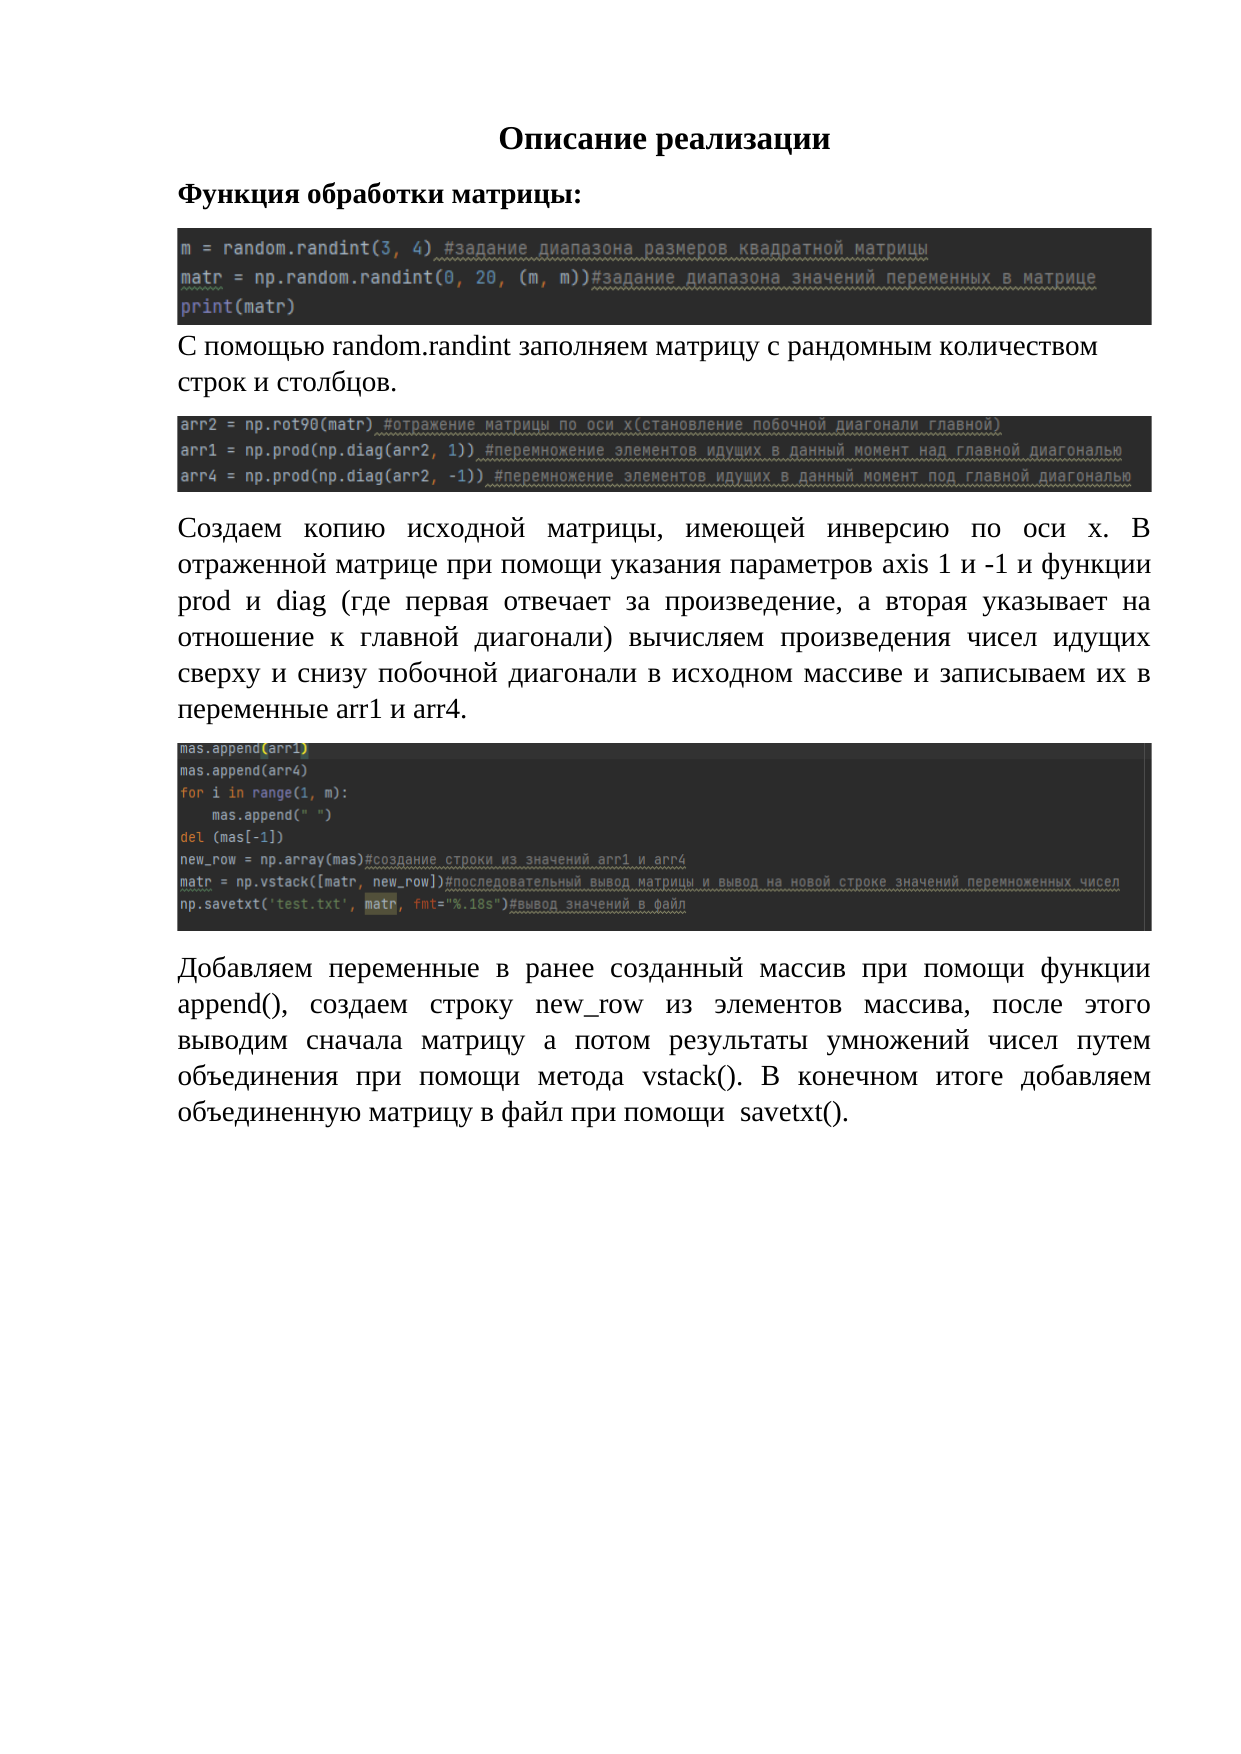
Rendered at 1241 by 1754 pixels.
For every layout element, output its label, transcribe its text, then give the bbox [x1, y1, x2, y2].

text Описание реализации [177, 118, 1152, 156]
text Создаем копию исходной матрицы, имеющей инверсию по оси х. В отраженной матрице при помощи указания параметров axis 1 и -1 и функции prod и diag (где первая отвечает за произведение, а вторая указывает на отношение к главной диагонали) вычисляем произведения чисел идущих сверху и снизу побочной диагонали в исходном массиве и записываем их в переменные arr1 и arr4. [177, 510, 1152, 725]
text Добавляем переменные в ранее созданный массив при помощи функции append(), создаем строку new_row из элементов массива, после этого выводим сначала матрицу а потом результаты умножений чисел путем объединения при помощи метода vstack(). В конечном итоге добавляем объединенную матрицу в файл при помощи savetxt(). [177, 950, 1152, 1128]
text Функция обработки матрицы: [177, 176, 1152, 210]
picture [177, 743, 1152, 931]
picture [177, 228, 1152, 325]
picture [177, 416, 1152, 492]
text С помощью random.randint заполняем матрицу с рандомным количеством строк и столбцов. [177, 325, 1152, 397]
